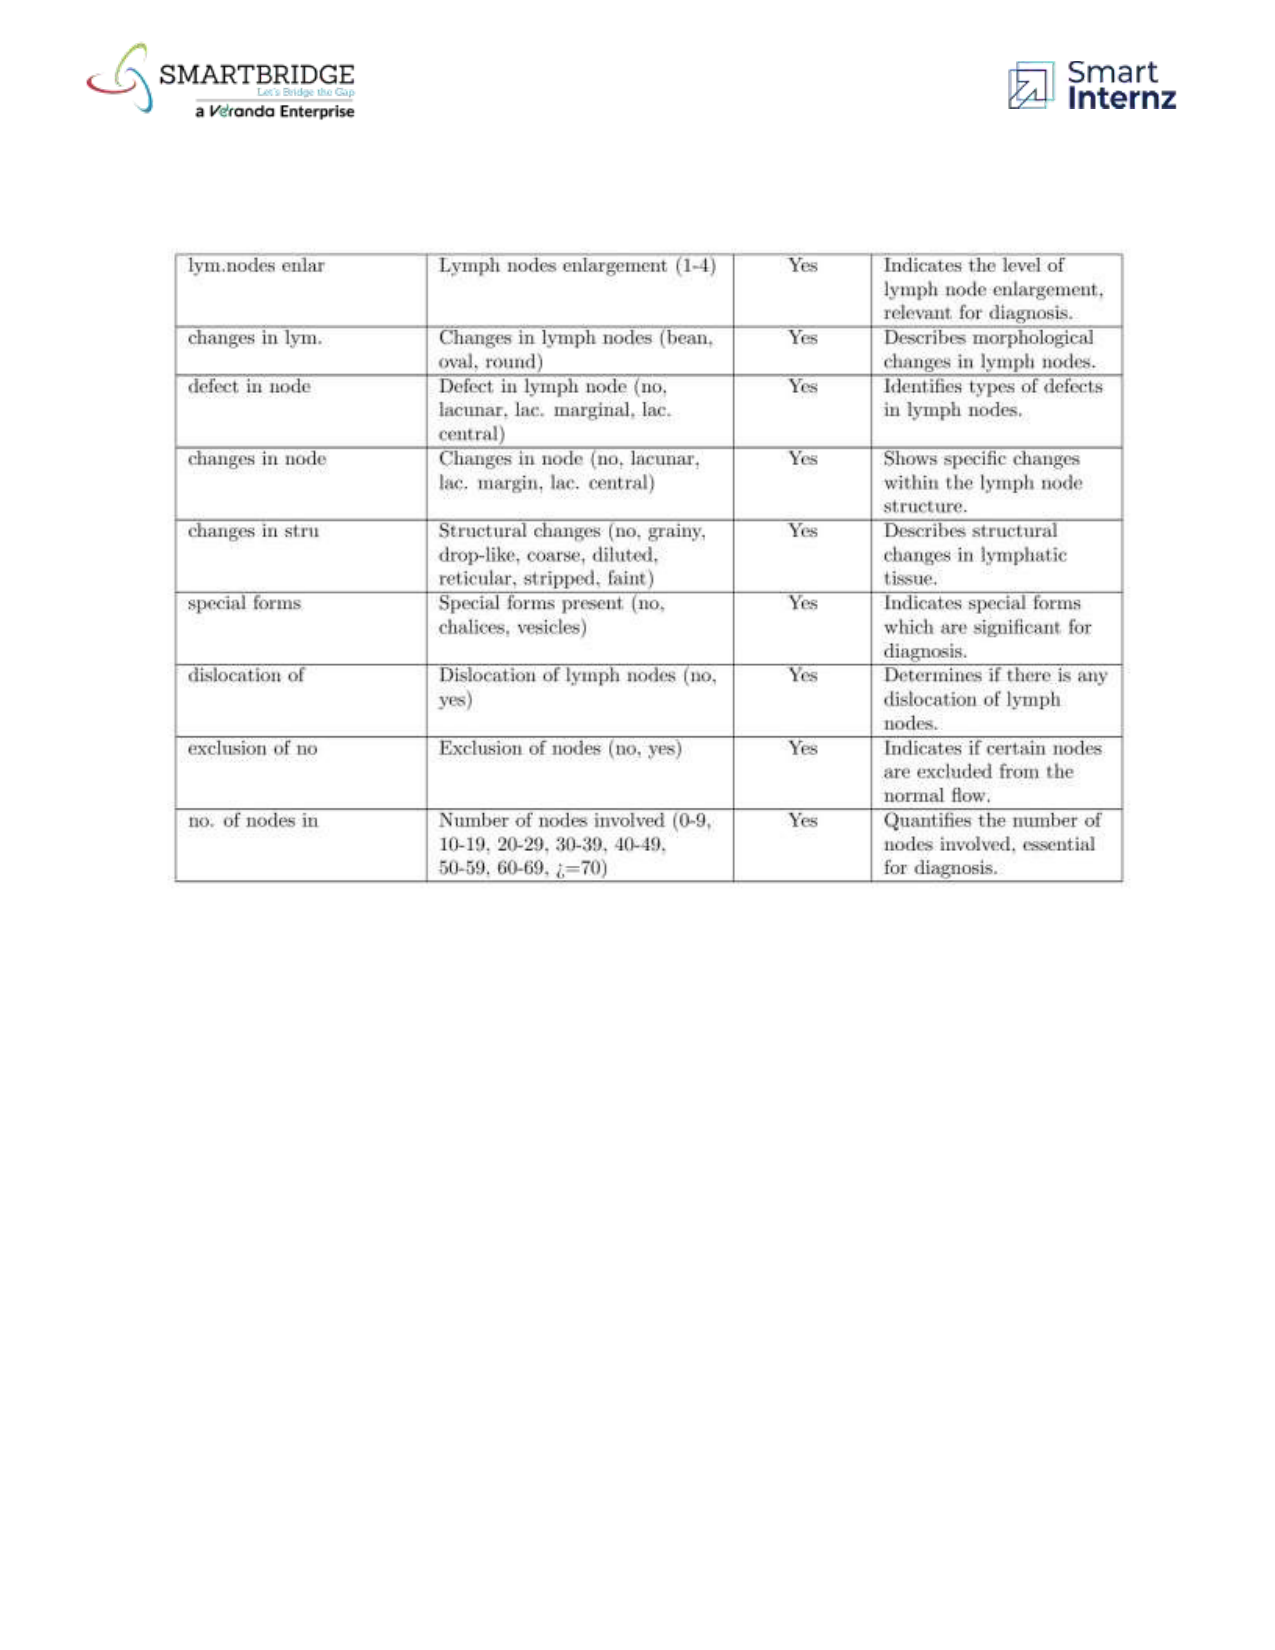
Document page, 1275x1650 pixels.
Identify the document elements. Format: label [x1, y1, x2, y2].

picture [1004, 61, 1181, 109]
picture [167, 237, 1143, 912]
picture [73, 20, 370, 142]
